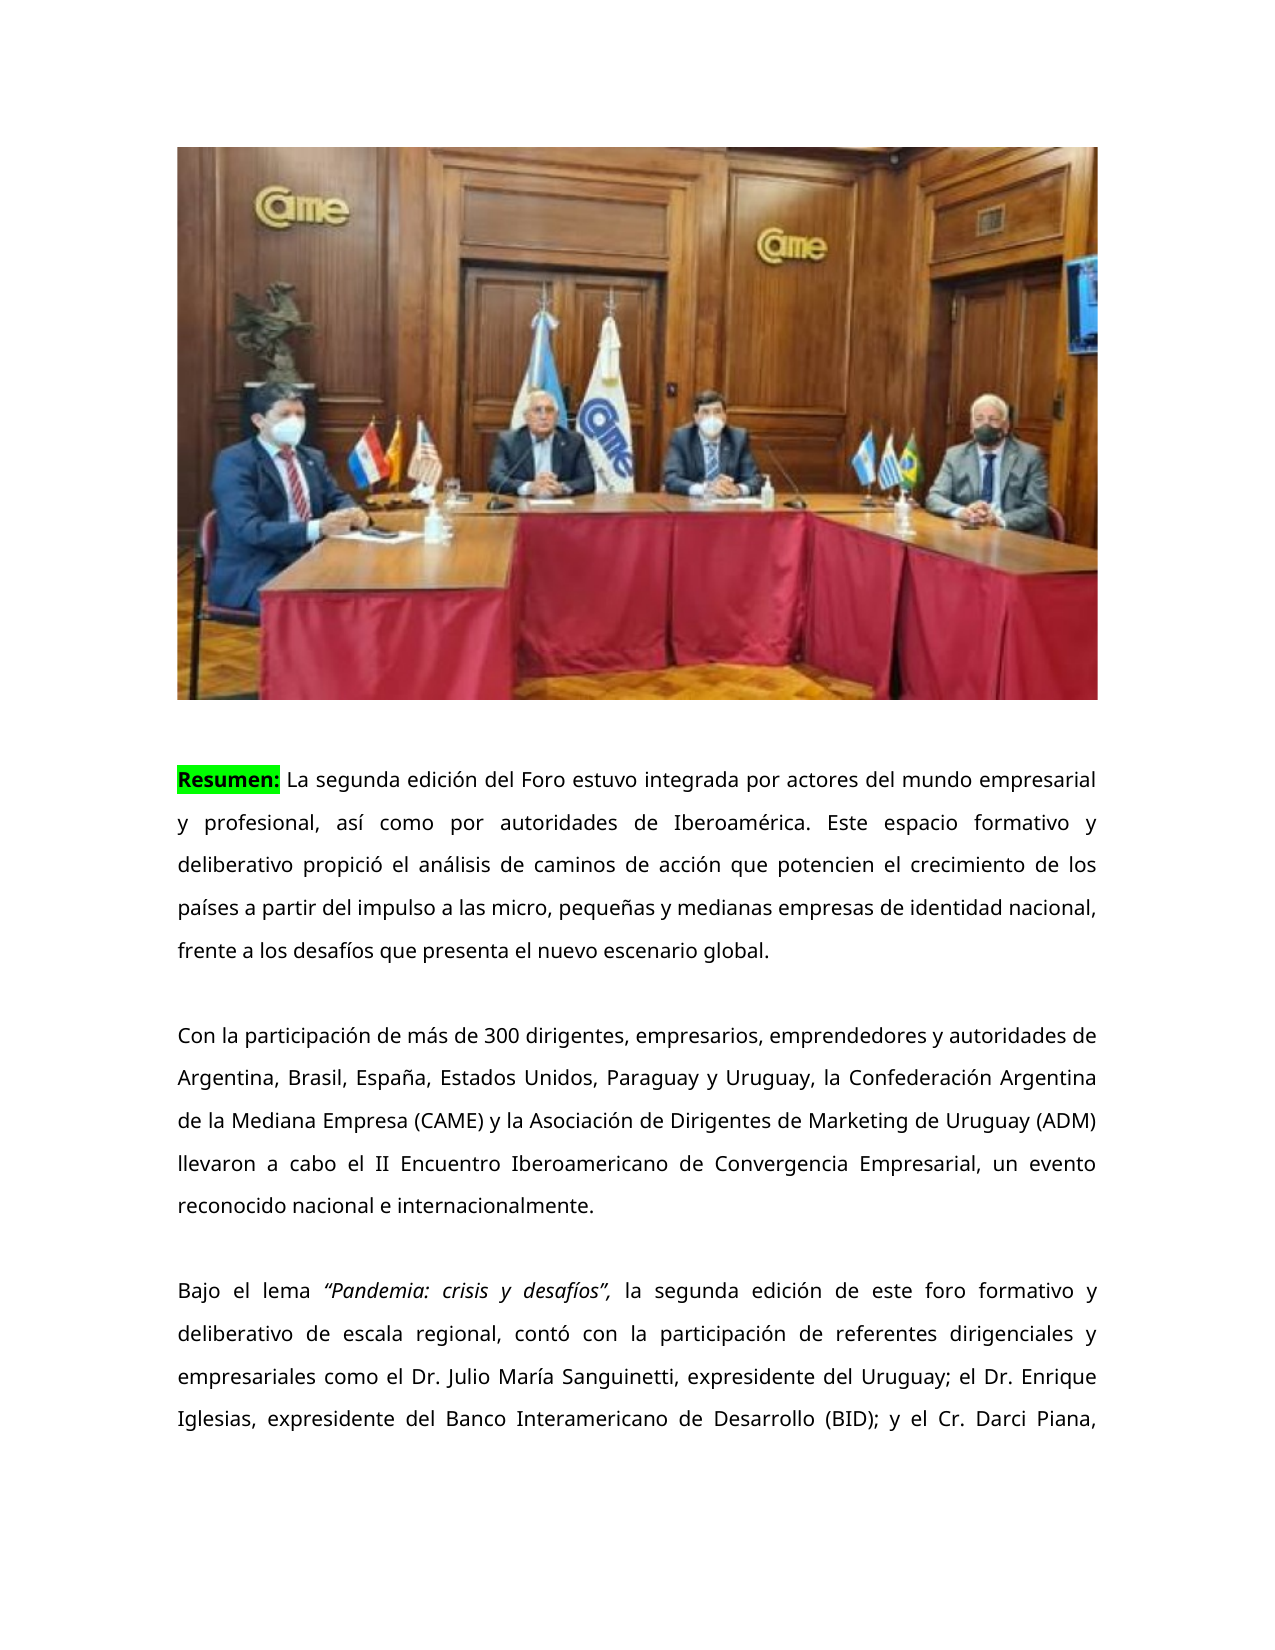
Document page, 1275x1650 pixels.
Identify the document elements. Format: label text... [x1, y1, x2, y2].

text Resumen: La segunda edición del Foro estuvo integrada por actores del mundo empresarial y profesional, así como por autoridades de Iberoamérica. Este espacio formativo y deliberativo propició el análisis de caminos de acción que potencien el crecimiento de los países a partir del impulso a las micro, pequeñas y medianas empresas de identidad nacional, frente a los desafíos que presenta el nuevo escenario global. [177, 765, 1098, 964]
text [177, 1277, 1098, 1433]
text Con la participación de más de 300 dirigentes, empresarios, emprendedores y autoridades de Argentina, Brasil, España, Estados Unidos, Paraguay y Uruguay, la Confederación Argentina de la Mediana Empresa (CAME) y la Asociación de Dirigentes de Marketing de Uruguay (ADM) llevaron a cabo el II Encuentro Iberoamericano de Convergencia Empresarial, un evento reconocido nacional e internacionalmente. [177, 1021, 1098, 1220]
picture [177, 147, 1098, 700]
